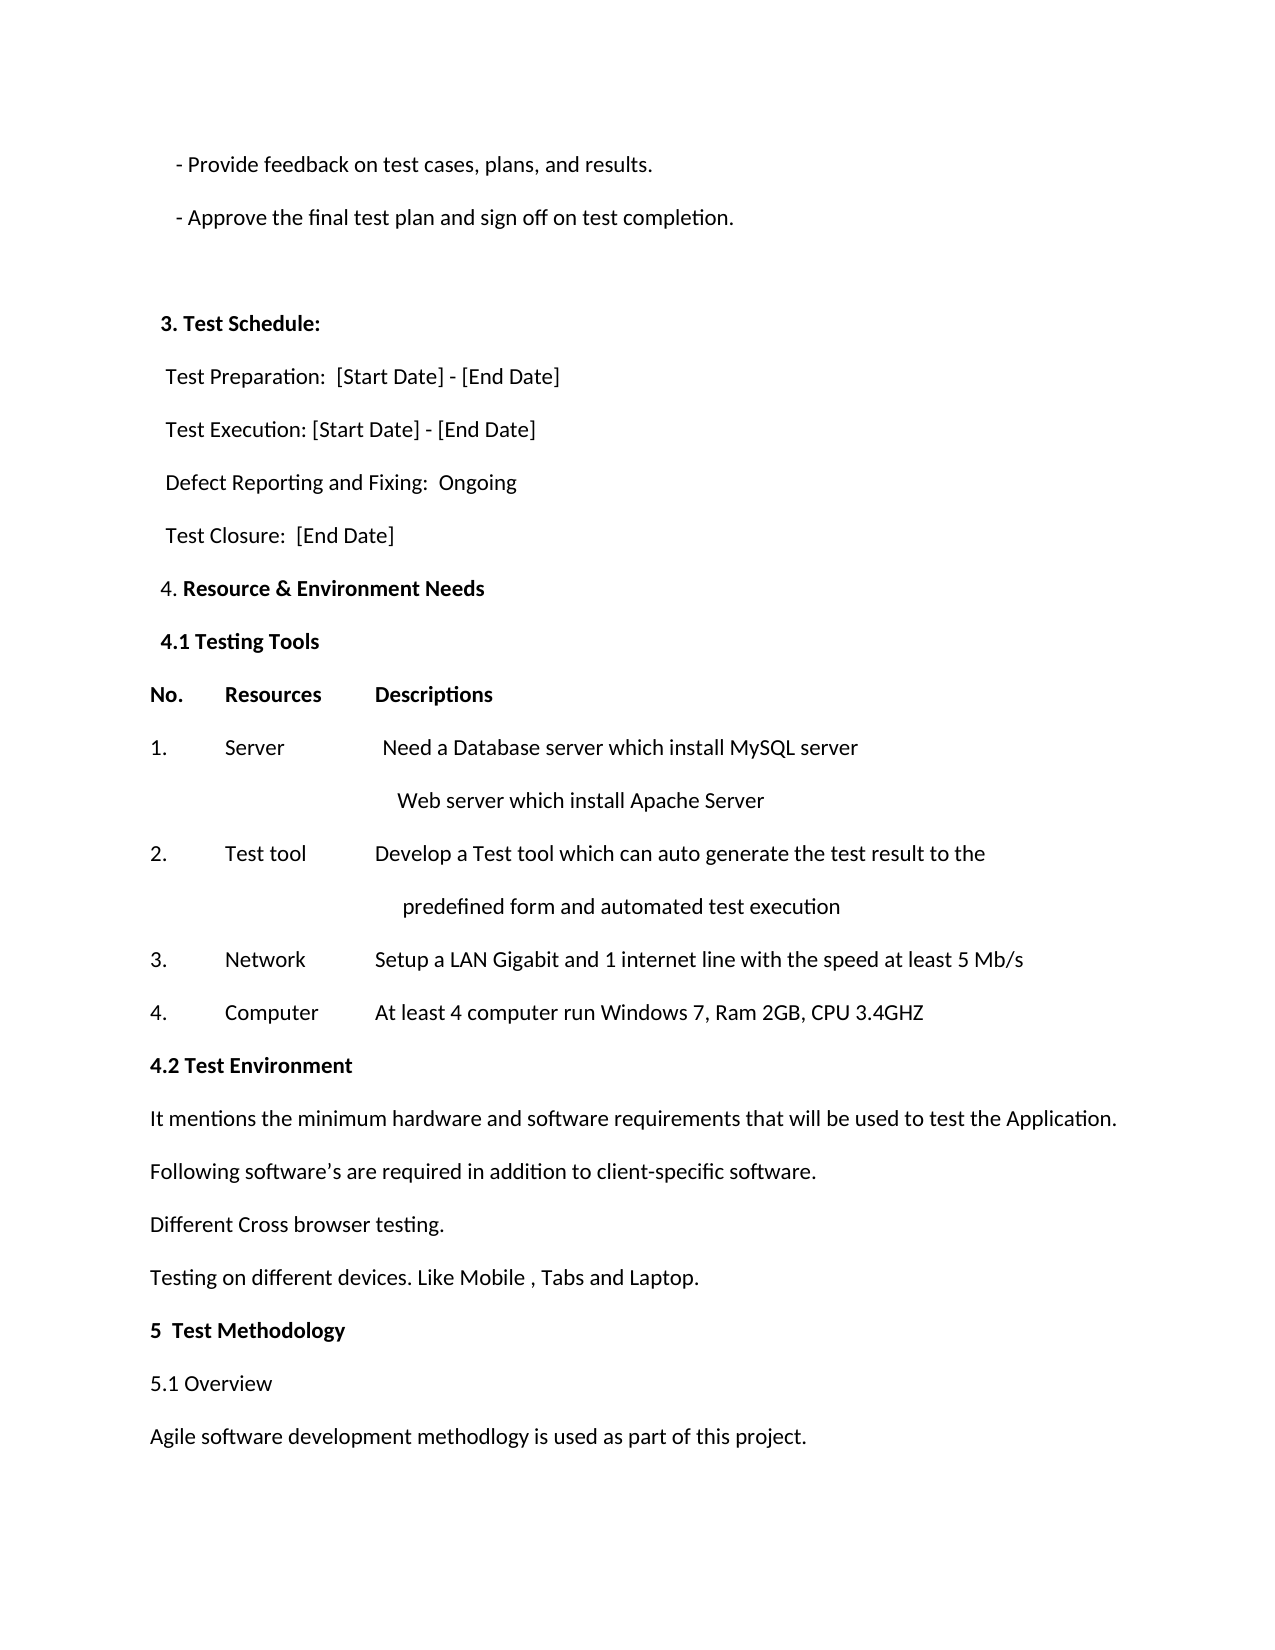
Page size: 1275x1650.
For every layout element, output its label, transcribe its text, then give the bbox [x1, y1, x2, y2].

text 5 Test Methodology [150, 1316, 1125, 1344]
text Following software’s are required in addition to client-specific software. [150, 1157, 1125, 1185]
text 4. Computer At least 4 computer run Windows 7, Ram 2GB, CPU 3.4GHZ [150, 998, 1125, 1026]
text No. Resources Descriptions [150, 680, 1125, 708]
text - Provide feedback on test cases, plans, and results. [150, 150, 1125, 178]
text Different Cross browser testing. [150, 1210, 1125, 1238]
text It mentions the minimum hardware and software requirements that will be used to test the Application. [150, 1104, 1125, 1132]
text predefined form and automated test execution [150, 892, 1125, 920]
text 4.2 Test Environment [150, 1051, 1125, 1079]
text Web server which install Apache Server [150, 786, 1125, 814]
text 5.1 Overview [150, 1369, 1125, 1397]
text Testing on different devices. Like Mobile , Tabs and Laptop. [150, 1263, 1125, 1291]
text Test Preparation: [Start Date] - [End Date] [150, 362, 1125, 390]
text Test Closure: [End Date] [150, 521, 1125, 549]
text 1. Server Need a Database server which install MySQL server [150, 733, 1125, 761]
text Defect Reporting and Fixing: Ongoing [150, 468, 1125, 496]
text Test Execution: [Start Date] - [End Date] [150, 415, 1125, 443]
text 4.1 Testing Tools [150, 627, 1125, 655]
text Agile software development methodlogy is used as part of this project. [150, 1422, 1125, 1451]
text 4. Resource & Environment Needs [150, 574, 1125, 602]
text 3. Network Setup a LAN Gigabit and 1 internet line with the speed at least 5 Mb/s [150, 945, 1125, 973]
text 2. Test tool Develop a Test tool which can auto generate the test result to the [150, 839, 1125, 867]
text 3. Test Schedule: [150, 309, 1125, 337]
text - Approve the final test plan and sign off on test completion. [150, 203, 1125, 231]
